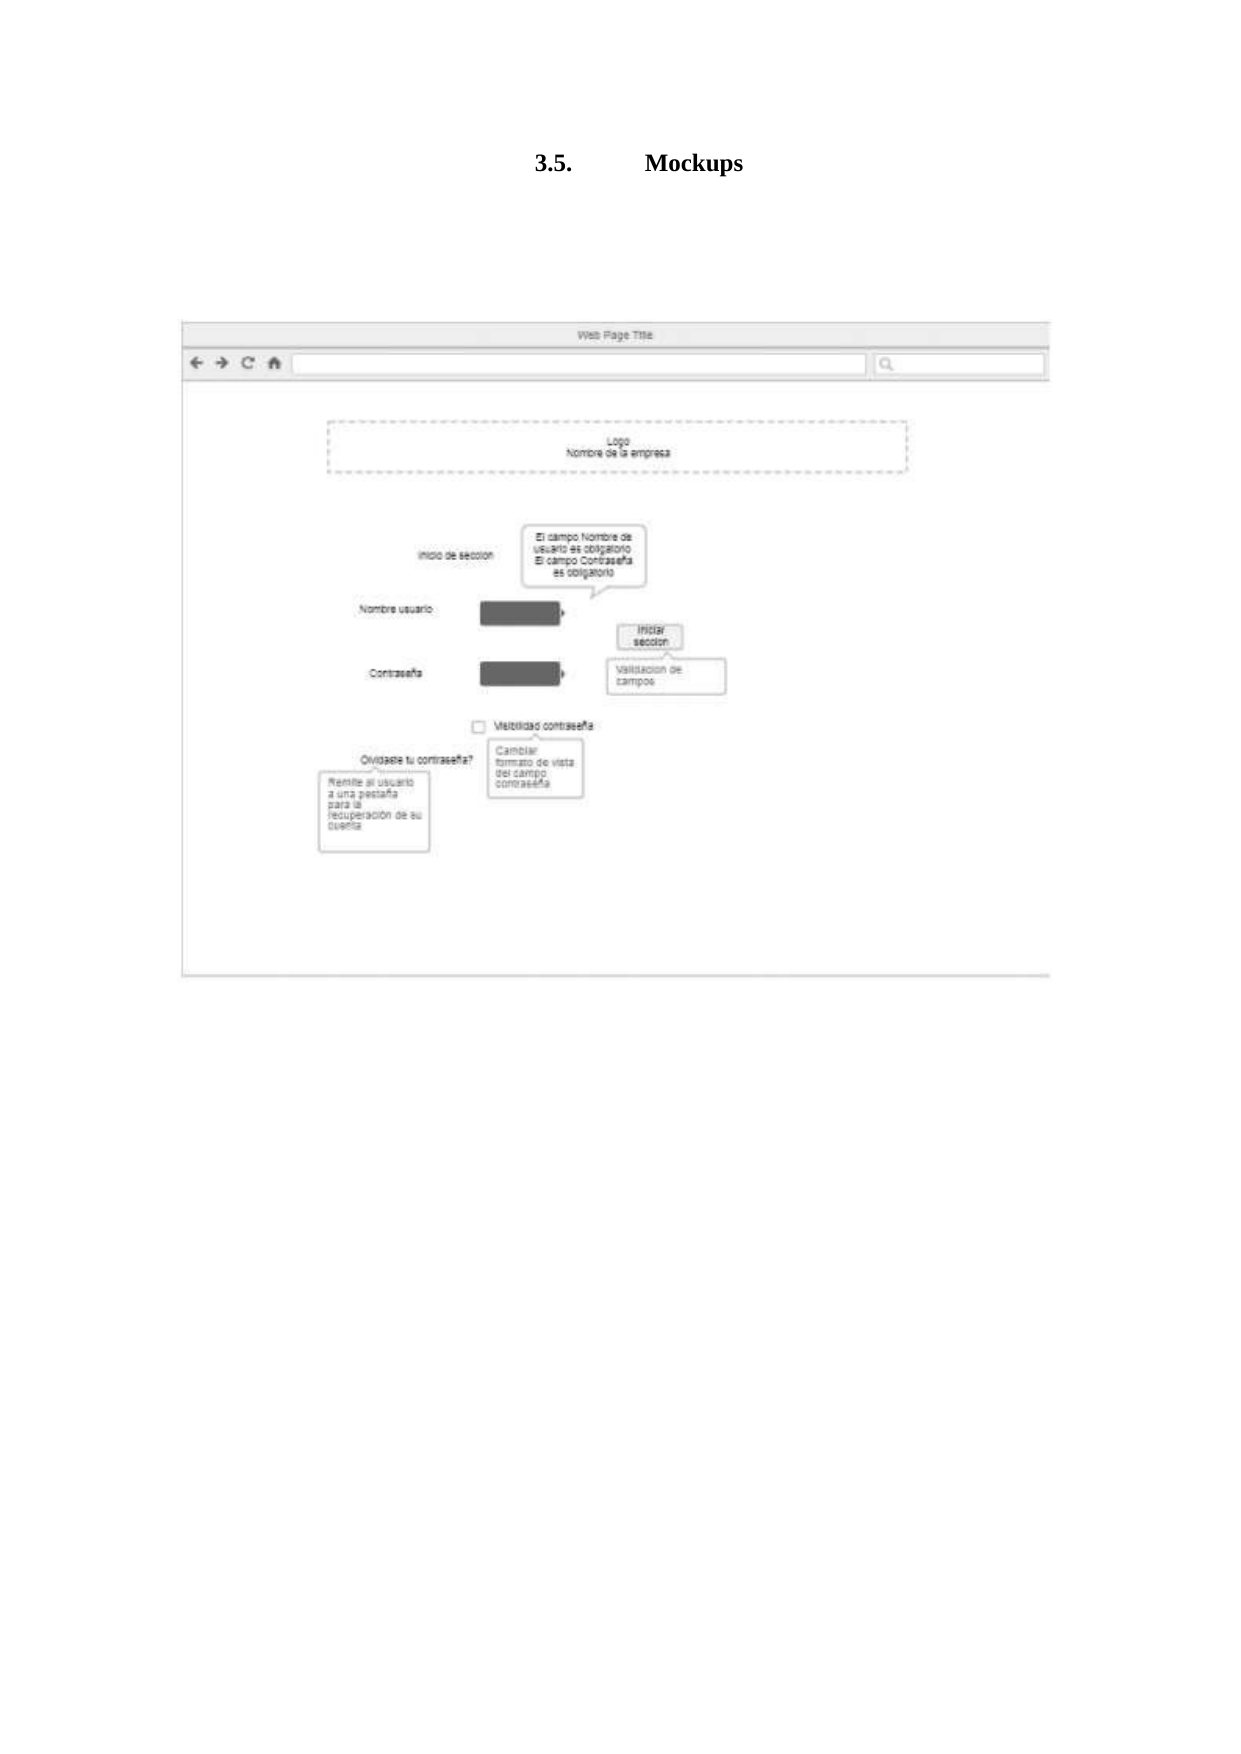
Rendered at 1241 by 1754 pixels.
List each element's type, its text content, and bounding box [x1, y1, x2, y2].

subtitle Mockups [215, 148, 1063, 176]
picture [177, 319, 1053, 987]
